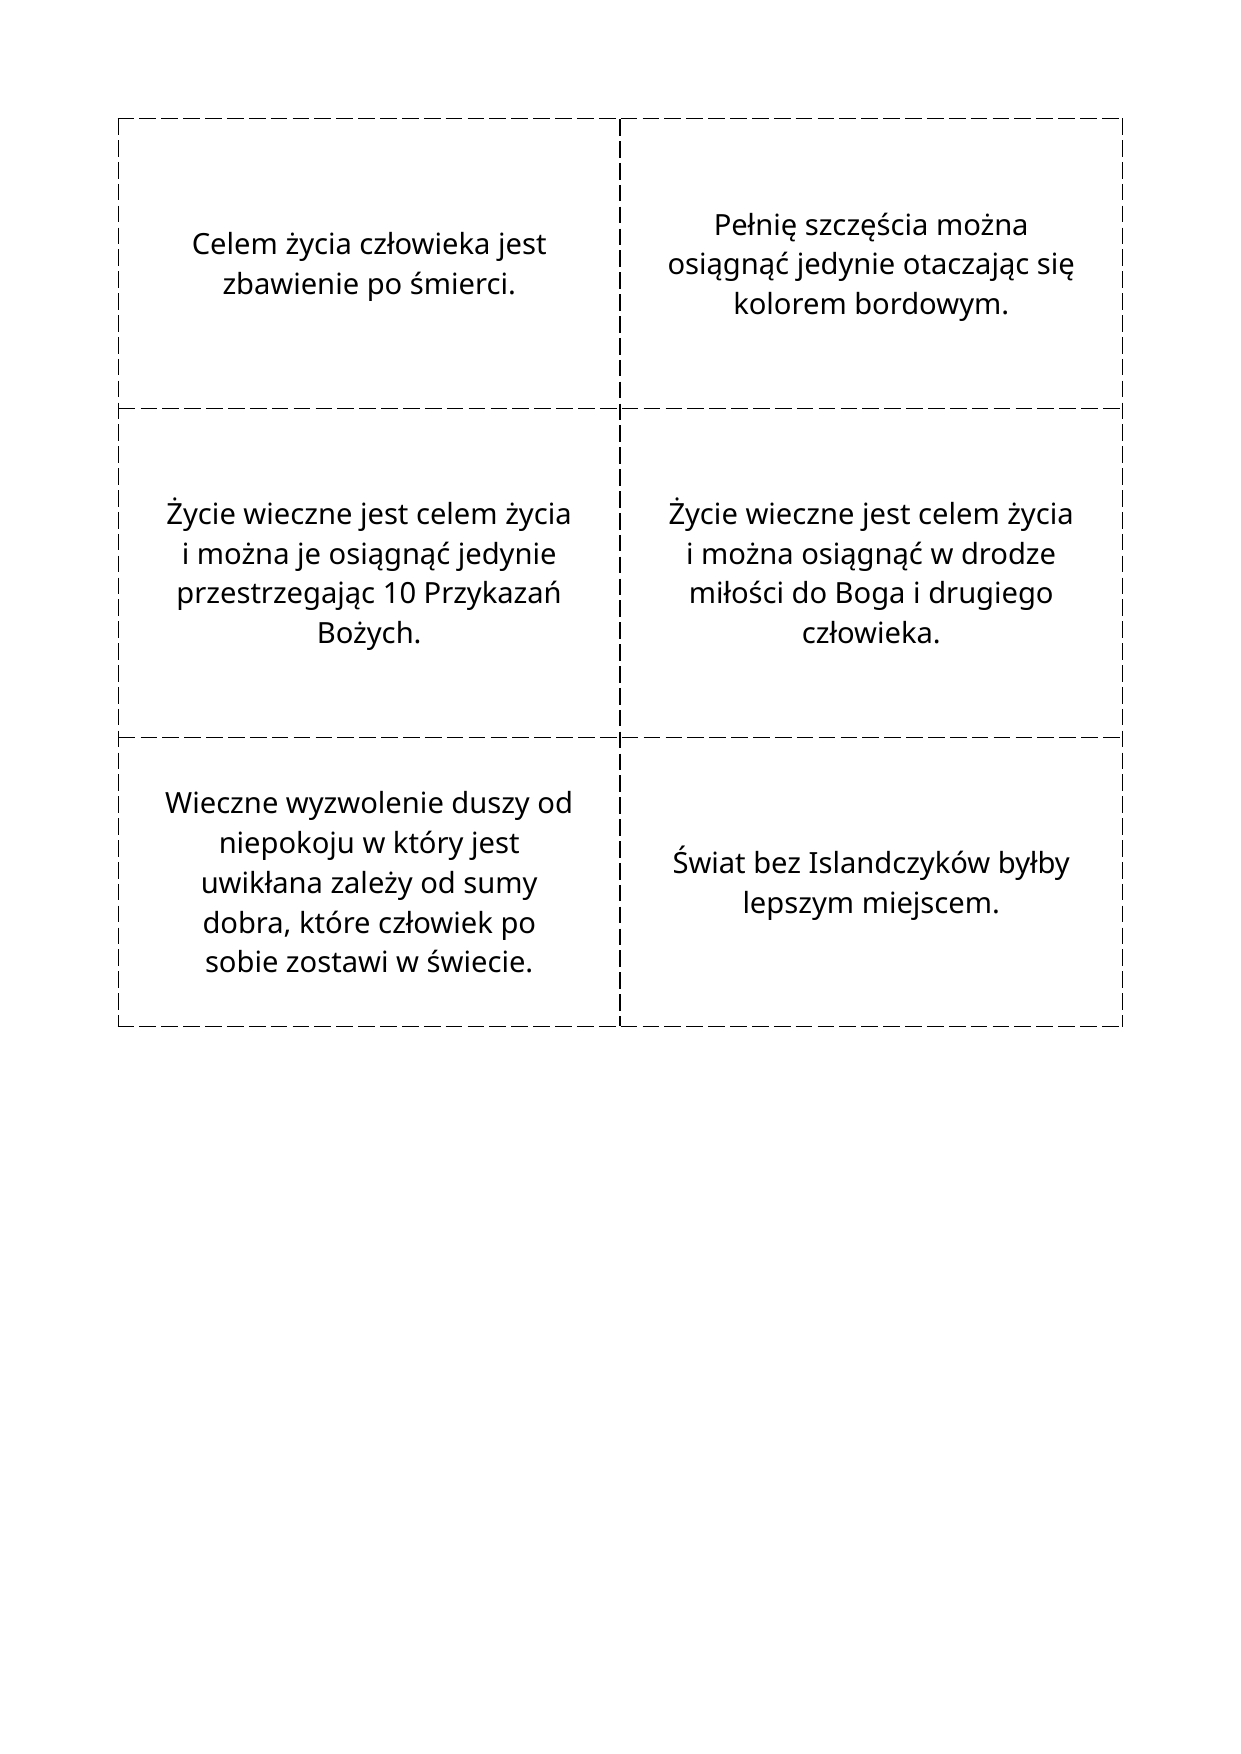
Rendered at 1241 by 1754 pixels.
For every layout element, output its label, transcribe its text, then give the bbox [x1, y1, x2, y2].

table_cell Świat bez Islandczyków byłby lepszym miejscem. [620, 737, 1122, 1026]
table_cell Życie wieczne jest celem życia i można osiągnąć w drodze miłości do Boga i drugiego człowieka. [620, 408, 1122, 737]
table_header Celem życia człowieka jest zbawienie po śmierci. [118, 118, 620, 408]
table_cell Życie wieczne jest celem życia i można je osiągnąć jedynie przestrzegając 10 Przykazań Bożych. [118, 408, 620, 737]
table_header Pełnię szczęścia można osiągnąć jedynie otaczając się kolorem bordowym. [620, 118, 1122, 408]
table_cell Wieczne wyzwolenie duszy od niepokoju w który jest uwikłana zależy od sumy dobra, które człowiek po sobie zostawi w świecie. [118, 737, 620, 1026]
